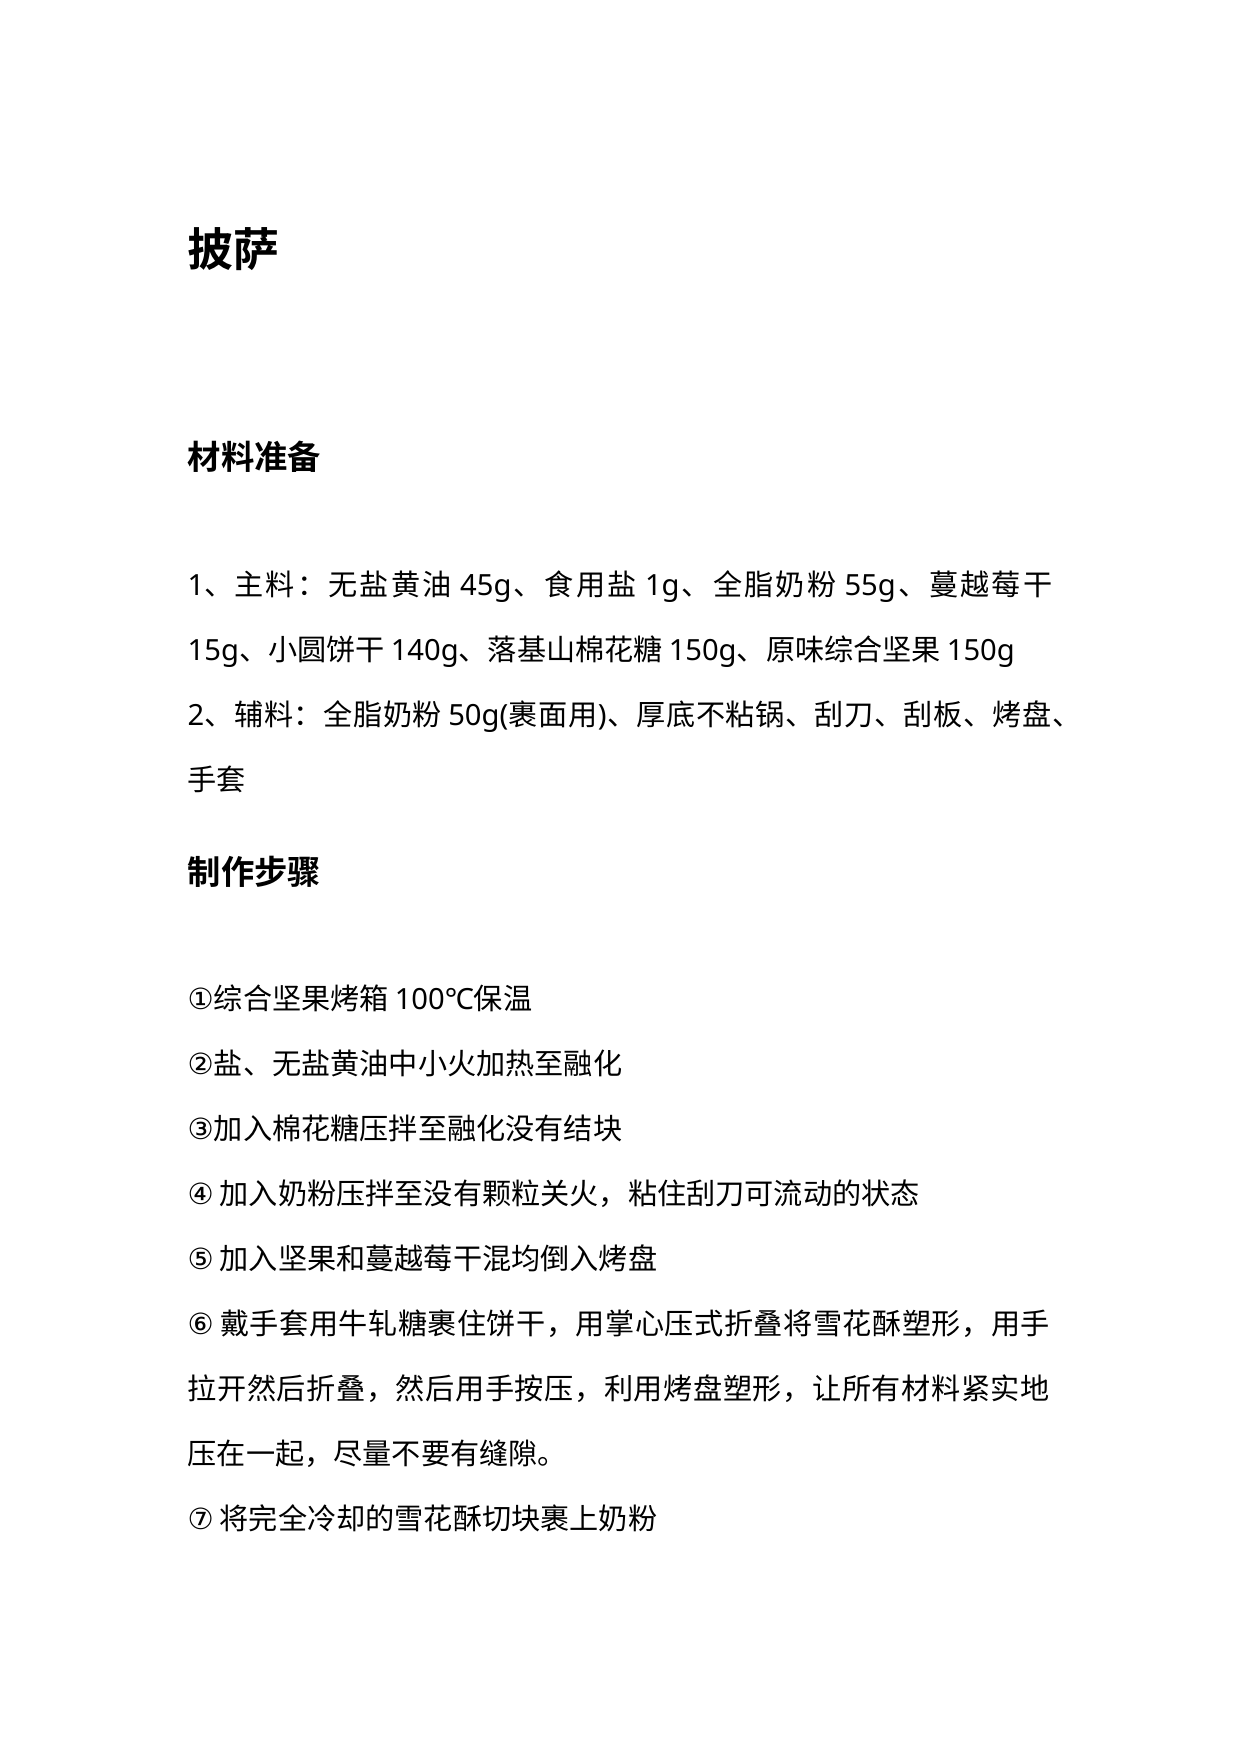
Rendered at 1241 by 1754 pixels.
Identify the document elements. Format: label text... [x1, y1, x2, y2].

list 辅料：全脂奶粉50g(裹面用)、厚底不粘锅、刮刀、刮板、烤盘、手套 [187, 680, 1053, 810]
text ⑥戴手套用牛轧糖裹住饼干，用掌心压式折叠将雪花酥塑形，用手拉开然后折叠，然后用手按压，利用烤盘塑形，让所有材料紧实地压在一起，尽量不要有缝隙。 [187, 1289, 1053, 1484]
list 主料：无盐黄油45g、食用盐1g、全脂奶粉55g、蔓越莓干15g、小圆饼干140g、落基山棉花糖150g、原味综合坚果150g [187, 550, 1053, 680]
text ⑤加入坚果和蔓越莓干混均倒入烤盘 [187, 1224, 1053, 1289]
subtitle 制作步骤 [187, 837, 1053, 902]
subtitle 材料准备 [187, 423, 1053, 488]
text ①综合坚果烤箱100℃保温 [187, 964, 1053, 1029]
text ③加入棉花糖压拌至融化没有结块 [187, 1094, 1053, 1159]
subtitle 披萨 [187, 197, 1053, 295]
text ⑦将完全冷却的雪花酥切块裹上奶粉 [187, 1484, 1053, 1549]
text ②盐、无盐黄油中小火加热至融化 [187, 1029, 1053, 1094]
text ④加入奶粉压拌至没有颗粒关火，粘住刮刀可流动的状态 [187, 1159, 1053, 1224]
